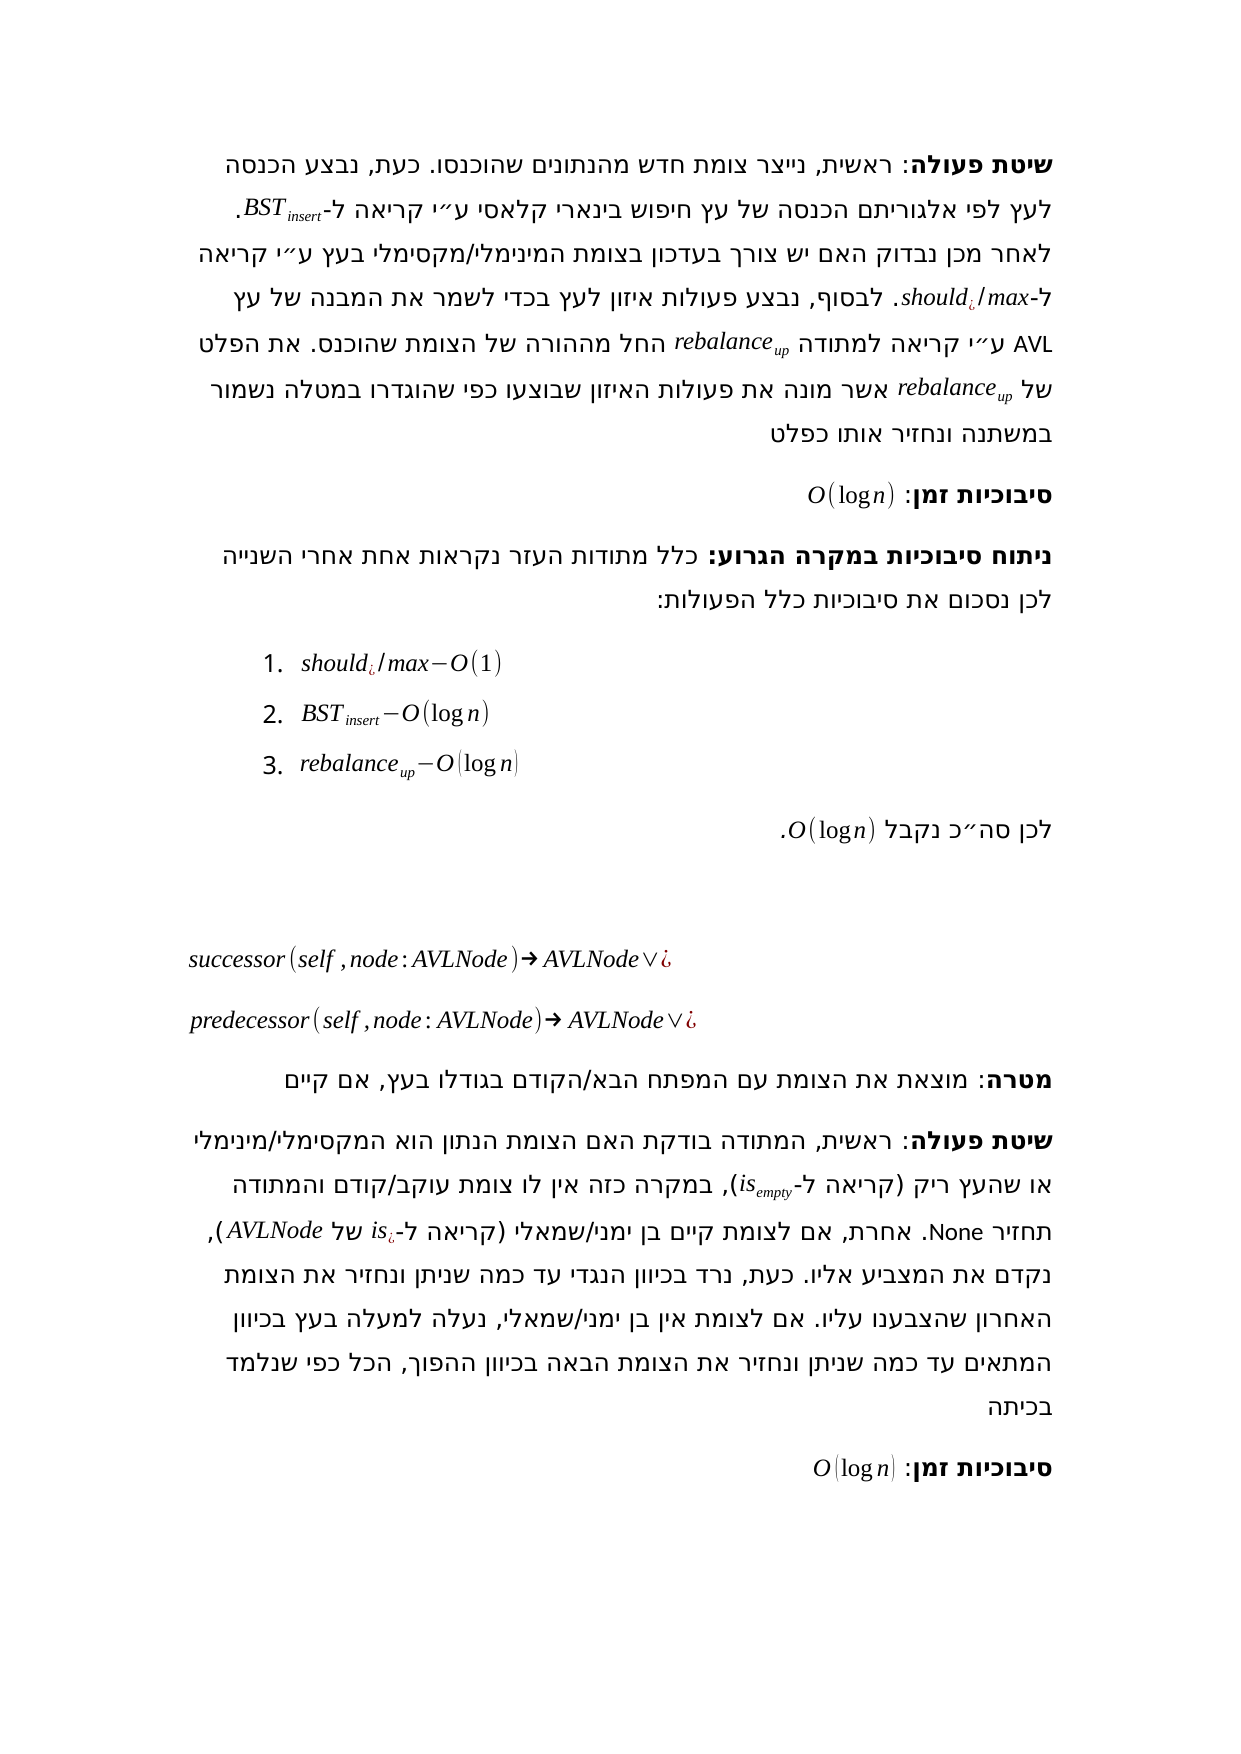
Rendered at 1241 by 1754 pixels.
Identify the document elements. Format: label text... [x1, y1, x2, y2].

text סיבוכיות זמן: [187, 1452, 1053, 1483]
text לכן סה״כ נקבל . [187, 815, 1053, 845]
text ניתוח סיבוכיות במקרה הגרוע: כלל מתודות העזר נקראות אחת אחרי השנייה לכן נסכום את סיבוכיות כלל הפעולות: [187, 541, 1053, 614]
text מטרה: מוצאת את הצומת עם המפתח הבא/הקודם בגודלו בעץ, אם קיים [187, 1066, 1053, 1095]
text שיטת פעולה: ראשית, נייצר צומת חדש מהנתונים שהוכנסו. כעת, נבצע הכנסה לעץ לפי אלגוריתם הכנסה של עץ חיפוש בינארי קלאסי ע״י קריאה ל-. לאחר מכן נבדוק האם יש צורך בעדכון בצומת המינימלי/מקסימלי בעץ ע״י קריאה ל-. לבסוף, נבצע פעולות איזון לעץ בכדי לשמר את המבנה של עץ AVL ע״י קריאה למתודה החל מההורה של הצומת שהוכנס. את הפלט של אשר מונה את פעולות האיזון שבוצעו כפי שהוגדרו במטלה נשמור במשתנה ונחזיר אותו כפלט [187, 150, 1053, 449]
text סיבוכיות זמן: [187, 480, 1053, 510]
text שיטת פעולה: ראשית, המתודה בודקת האם הצומת הנתון הוא המקסימלי/מינימלי או שהעץ ריק (קריאה ל-), במקרה כזה אין לו צומת עוקב/קודם והמתודה תחזיר None. אחרת, אם לצומת קיים בן ימני/שמאלי (קריאה ל- של ), נקדם את המצביע אליו. כעת, נרד בכיוון הנגדי עד כמה שניתן ונחזיר את הצומת האחרון שהצבענו עליו. אם לצומת אין בן ימני/שמאלי, נעלה למעלה בעץ בכיוון המתאים עד כמה שניתן ונחזיר את הצומת הבאה בכיוון ההפוך, הכל כפי שנלמד בכיתה [187, 1126, 1053, 1421]
